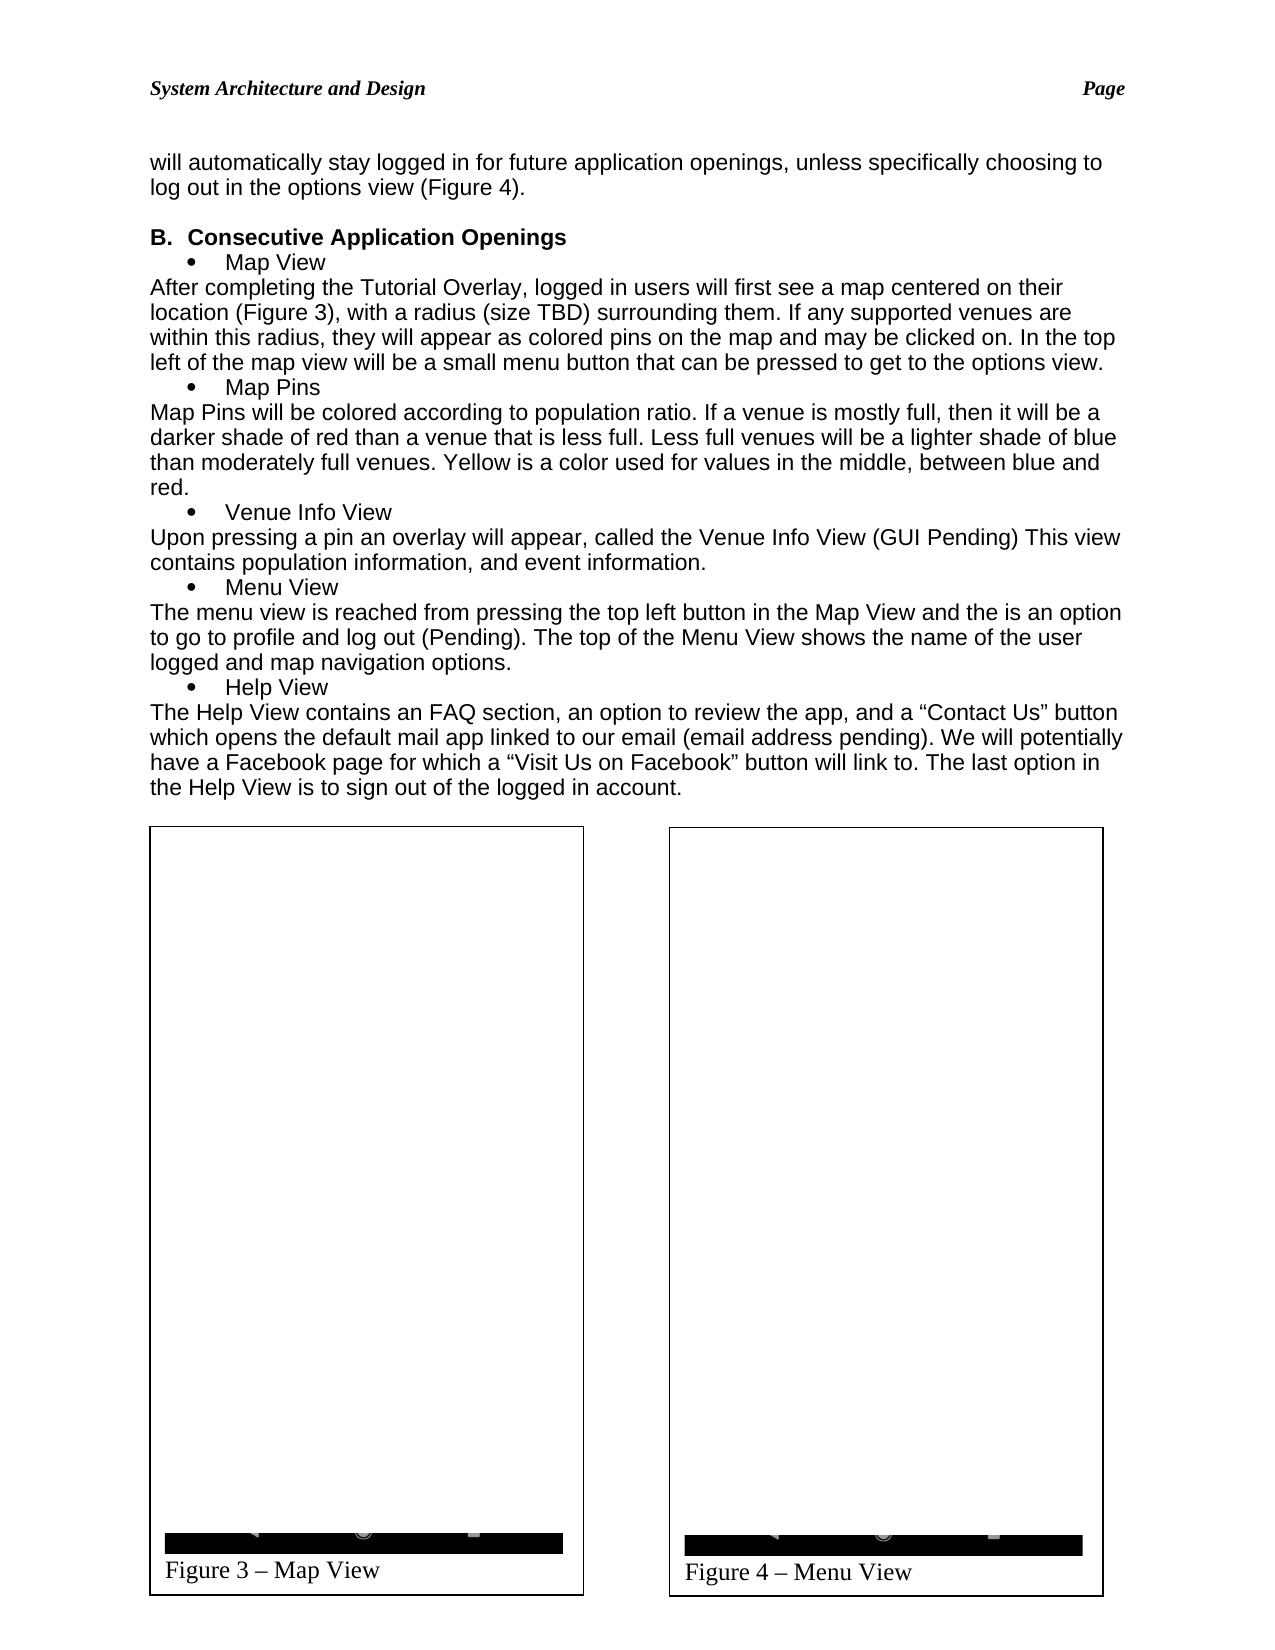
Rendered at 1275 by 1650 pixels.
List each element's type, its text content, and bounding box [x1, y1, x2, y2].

text The menu view is reached from pressing the top left button in the Map View and the is an option to go to profile and log out (Pending). The top of the Menu View shows the name of the user logged and map navigation options. [150, 600, 1125, 675]
text After completing the Tutorial Overlay, logged in users will first see a map centered on their location (Figure 3), with a radius (size TBD) surrounding them. If any supported venues are within this radius, they will appear as colored pins on the map and may be clicked on. In the top left of the map view will be a small menu button that can be pressed to get to the options view. [150, 275, 1125, 375]
list Help View [187, 675, 1125, 700]
text Map Pins will be colored according to population ratio. If a venue is mostly full, then it will be a darker shade of red than a venue that is less full. Less full venues will be a lighter shade of blue than moderately full venues. Yellow is a color used for values in the middle, between blue and red. [150, 400, 1125, 500]
text The Help View contains an FAQ section, an option to review the app, and a “Contact Us” button which opens the default mail app linked to our email (email address pending). We will potentially have a Facebook page for which a “Visit Us on Facebook” button will link to. The last option in the Help View is to sign out of the logged in account. [150, 700, 1125, 800]
picture [684, 1535, 1083, 1556]
list Consecutive Application Openings [150, 225, 1125, 250]
list Venue Info View [187, 500, 1125, 525]
text Upon pressing a pin an overlay will appear, called the Venue Info View (GUI Pending) This view contains population information, and event information. [150, 525, 1125, 575]
list Map Pins [187, 375, 1125, 400]
picture [164, 1533, 563, 1554]
list Menu View [187, 575, 1125, 600]
list Map View [187, 250, 1125, 275]
